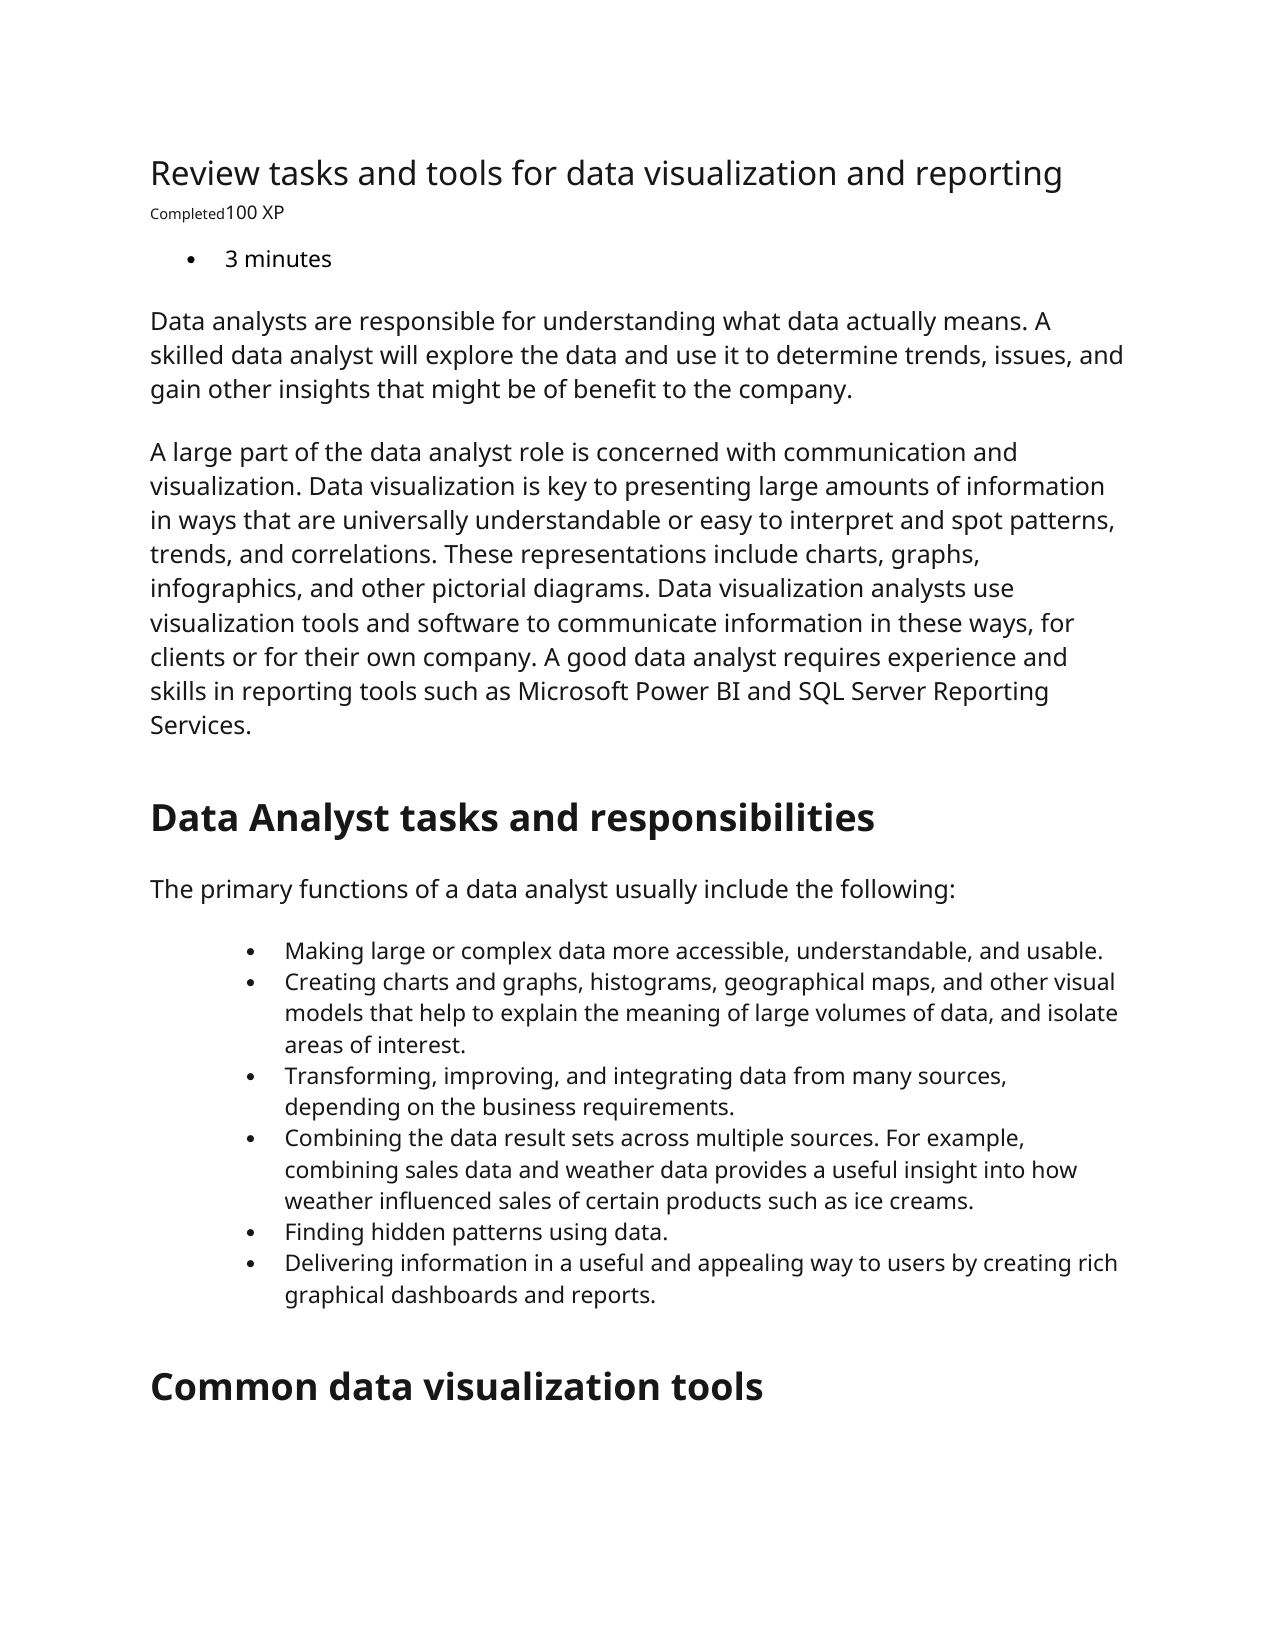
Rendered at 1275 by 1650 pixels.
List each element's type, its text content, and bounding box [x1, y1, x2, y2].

list Making large or complex data more accessible, understandable, and usable. [247, 935, 1125, 966]
list Creating charts and graphs, histograms, geographical maps, and other visual models that help to explain the meaning of large volumes of data, and isolate areas of interest. [247, 966, 1125, 1060]
list Combining the data result sets across multiple sources. For example, combining sales data and weather data provides a useful insight into how weather influenced sales of certain products such as ice creams. [247, 1122, 1125, 1216]
text Completed100 XP [150, 199, 1125, 224]
subtitle Common data visualization tools [150, 1360, 1125, 1411]
text Data analysts are responsible for understanding what data actually means. A skilled data analyst will explore the data and use it to determine trends, issues, and gain other insights that might be of benefit to the company. [150, 303, 1125, 406]
text A large part of the data analyst role is concerned with communication and visualization. Data visualization is key to presenting large amounts of information in ways that are universally understandable or easy to interpret and spot patterns, trends, and correlations. These representations include charts, graphs, infographics, and other pictorial diagrams. Data visualization analysts use visualization tools and software to communicate information in these ways, for clients or for their own company. A good data analyst requires experience and skills in reporting tools such as Microsoft Power BI and SQL Server Reporting Services. [150, 435, 1125, 741]
subtitle Data Analyst tasks and responsibilities [150, 791, 1125, 842]
list Transforming, improving, and integrating data from many sources, depending on the business requirements. [247, 1060, 1125, 1122]
list Finding hidden patterns using data. [247, 1216, 1125, 1247]
subtitle Review tasks and tools for data visualization and reporting [150, 150, 1125, 195]
list Delivering information in a useful and appealing way to users by creating rich graphical dashboards and reports. [247, 1247, 1125, 1310]
text The primary functions of a data analyst usually include the following: [150, 872, 1125, 906]
list 3 minutes [187, 243, 1125, 274]
